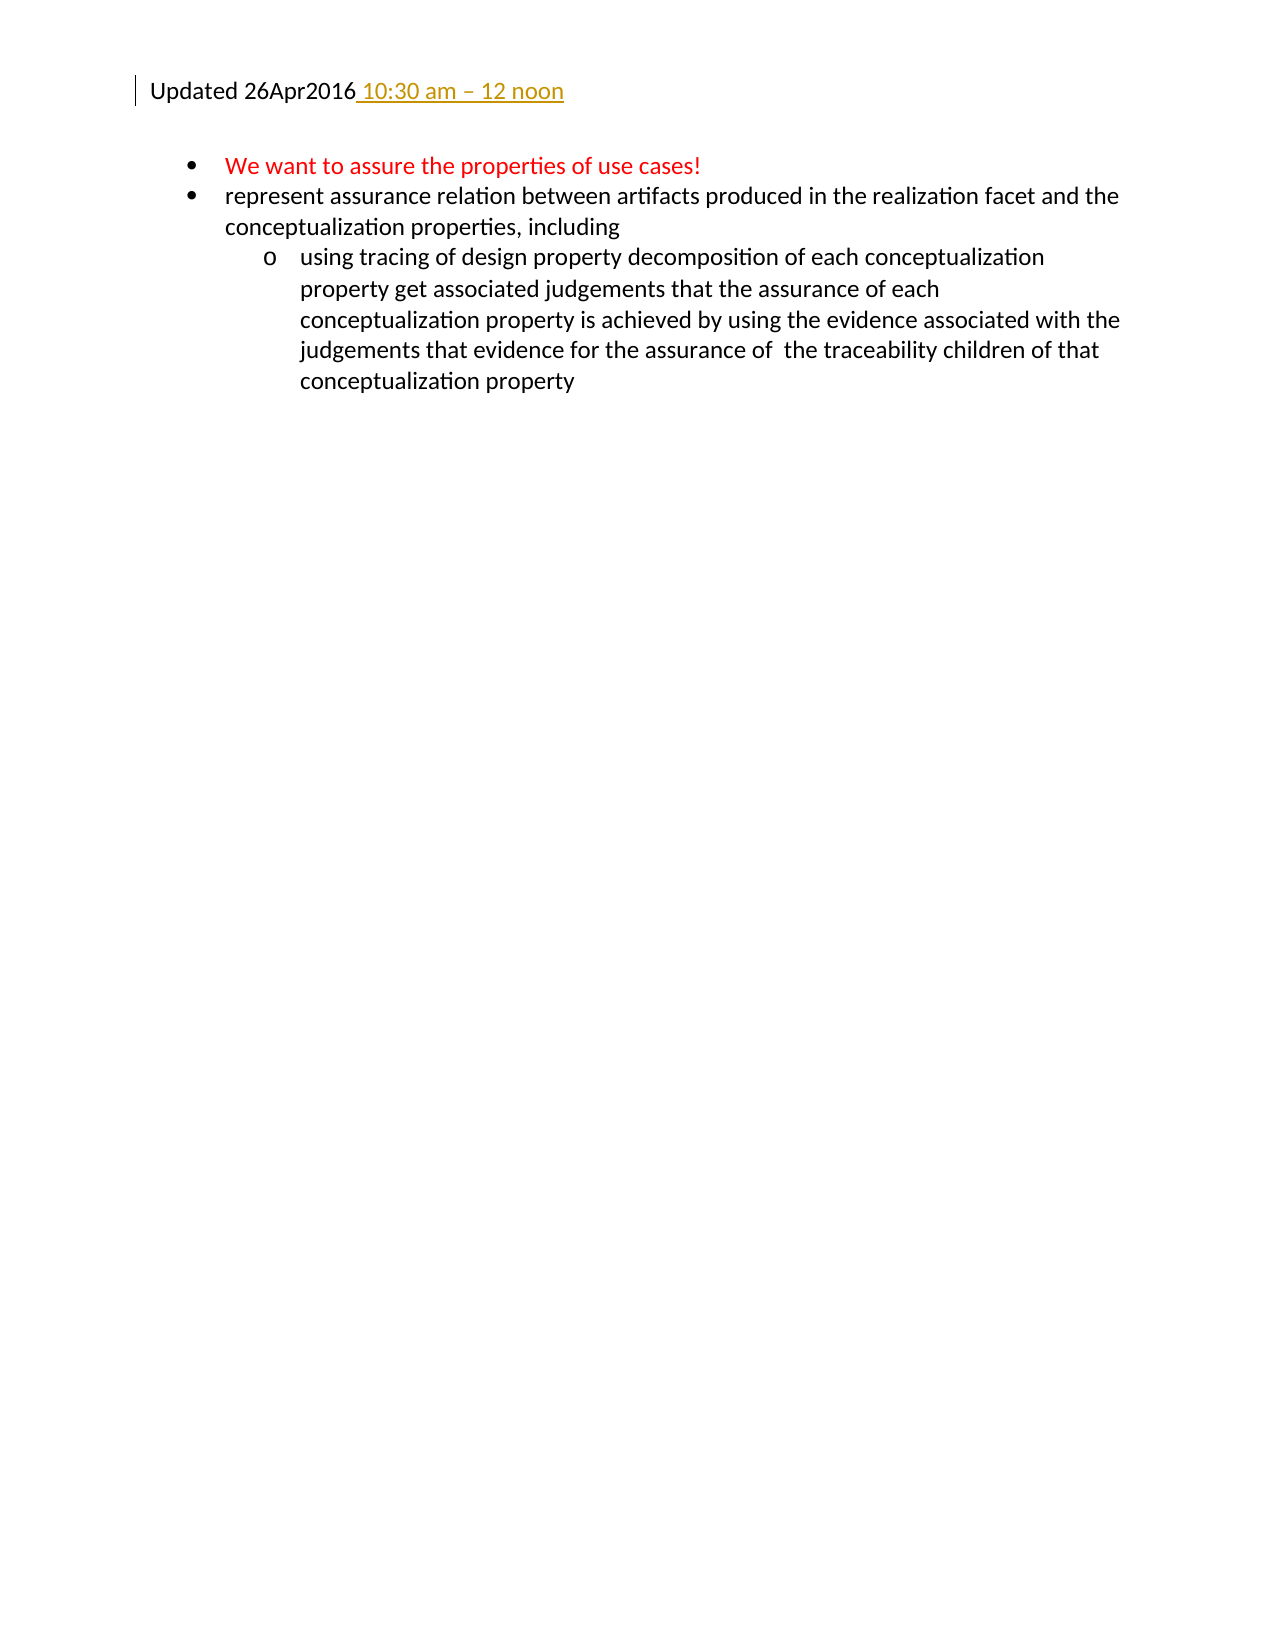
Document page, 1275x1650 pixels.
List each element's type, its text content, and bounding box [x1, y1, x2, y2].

list We want to assure the properties of use cases! [187, 150, 1125, 181]
list using tracing of design property decomposition of each conceptualization property get associated judgements that the assurance of each conceptualization property is achieved by using the evidence associated with the judgements that evidence for the assurance of the traceability children of that conceptualization property [262, 242, 1125, 395]
list represent assurance relation between artifacts produced in the realization facet and the conceptualization properties, including [187, 181, 1125, 242]
